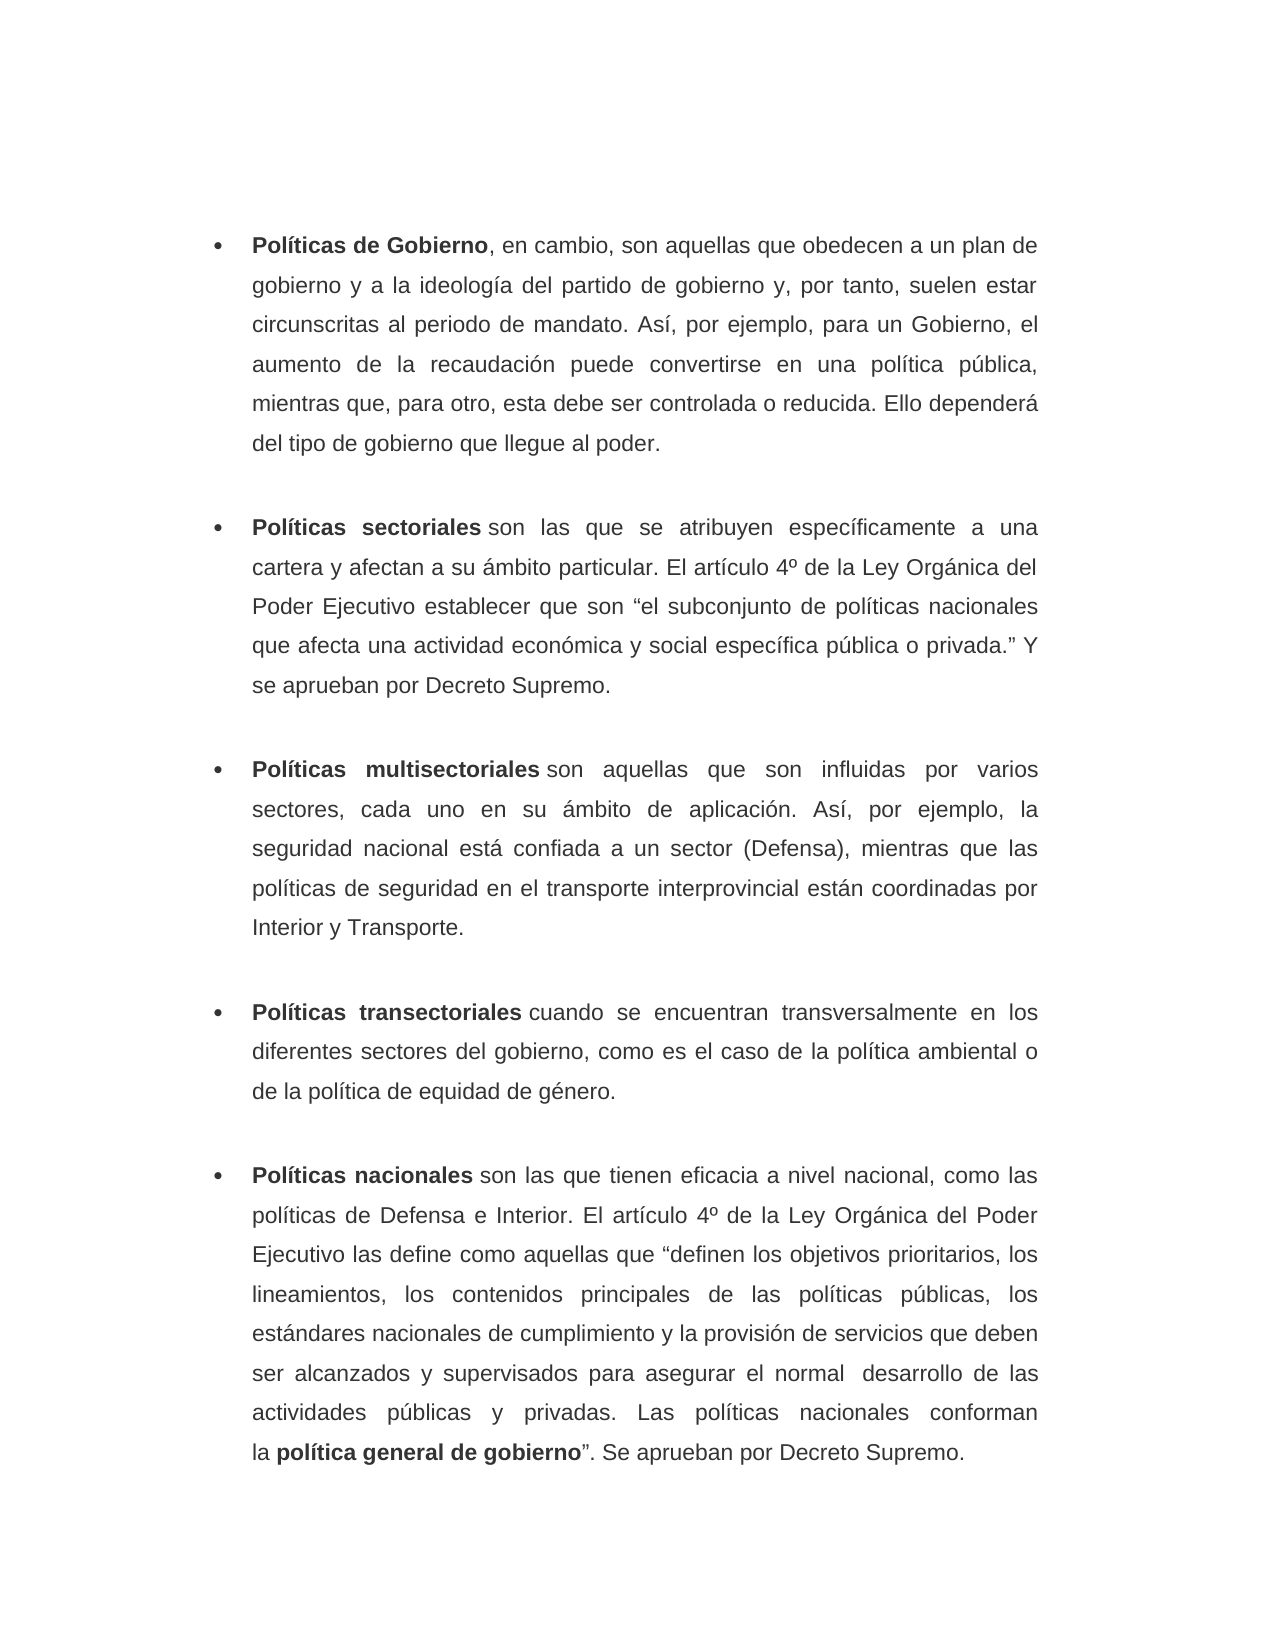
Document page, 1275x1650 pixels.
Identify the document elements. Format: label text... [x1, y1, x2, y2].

list Políticas transectoriales cuando se encuentran transversalmente en los diferentes sectores del gobierno, como es el caso de la política ambiental o de la política de equidad de género. [214, 999, 1039, 1104]
list Políticas nacionales son las que tienen eficacia a nivel nacional, como las políticas de Defensa e Interior. El artículo 4º de la Ley Orgánica del Poder Ejecutivo las define como aquellas que “definen los objetivos prioritarios, los lineamientos, los contenidos principales de las políticas públicas, los estándares nacionales de cumplimiento y la provisión de servicios que deben ser alcanzados y supervisados para asegurar el normal desarrollo de las actividades públicas y privadas. Las políticas nacionales conforman la política general de gobierno”. Se aprueban por Decreto Supremo. [214, 1162, 1039, 1465]
list Políticas multisectoriales son aquellas que son influidas por varios sectores, cada uno en su ámbito de aplicación. Así, por ejemplo, la seguridad nacional está confiada a un sector (Defensa), mientras que las políticas de seguridad en el transporte interprovincial están coordinadas por Interior y Transporte. [214, 756, 1039, 941]
list Políticas sectoriales son las que se atribuyen específicamente a una cartera y afectan a su ámbito particular. El artículo 4º de la Ley Orgánica del Poder Ejecutivo establecer que son “el subconjunto de políticas nacionales que afecta una actividad económica y social específica pública o privada.” Y se aprueban por Decreto Supremo. [214, 514, 1039, 698]
list Políticas de Gobierno, en cambio, son aquellas que obedecen a un plan de gobierno y a la ideología del partido de gobierno y, por tanto, suelen estar circunscritas al periodo de mandato. Así, por ejemplo, para un Gobierno, el aumento de la recaudación puede convertirse en una política pública, mientras que, para otro, esta debe ser controlada o reducida. Ello dependerá del tipo de gobierno que llegue al poder. [214, 232, 1039, 456]
